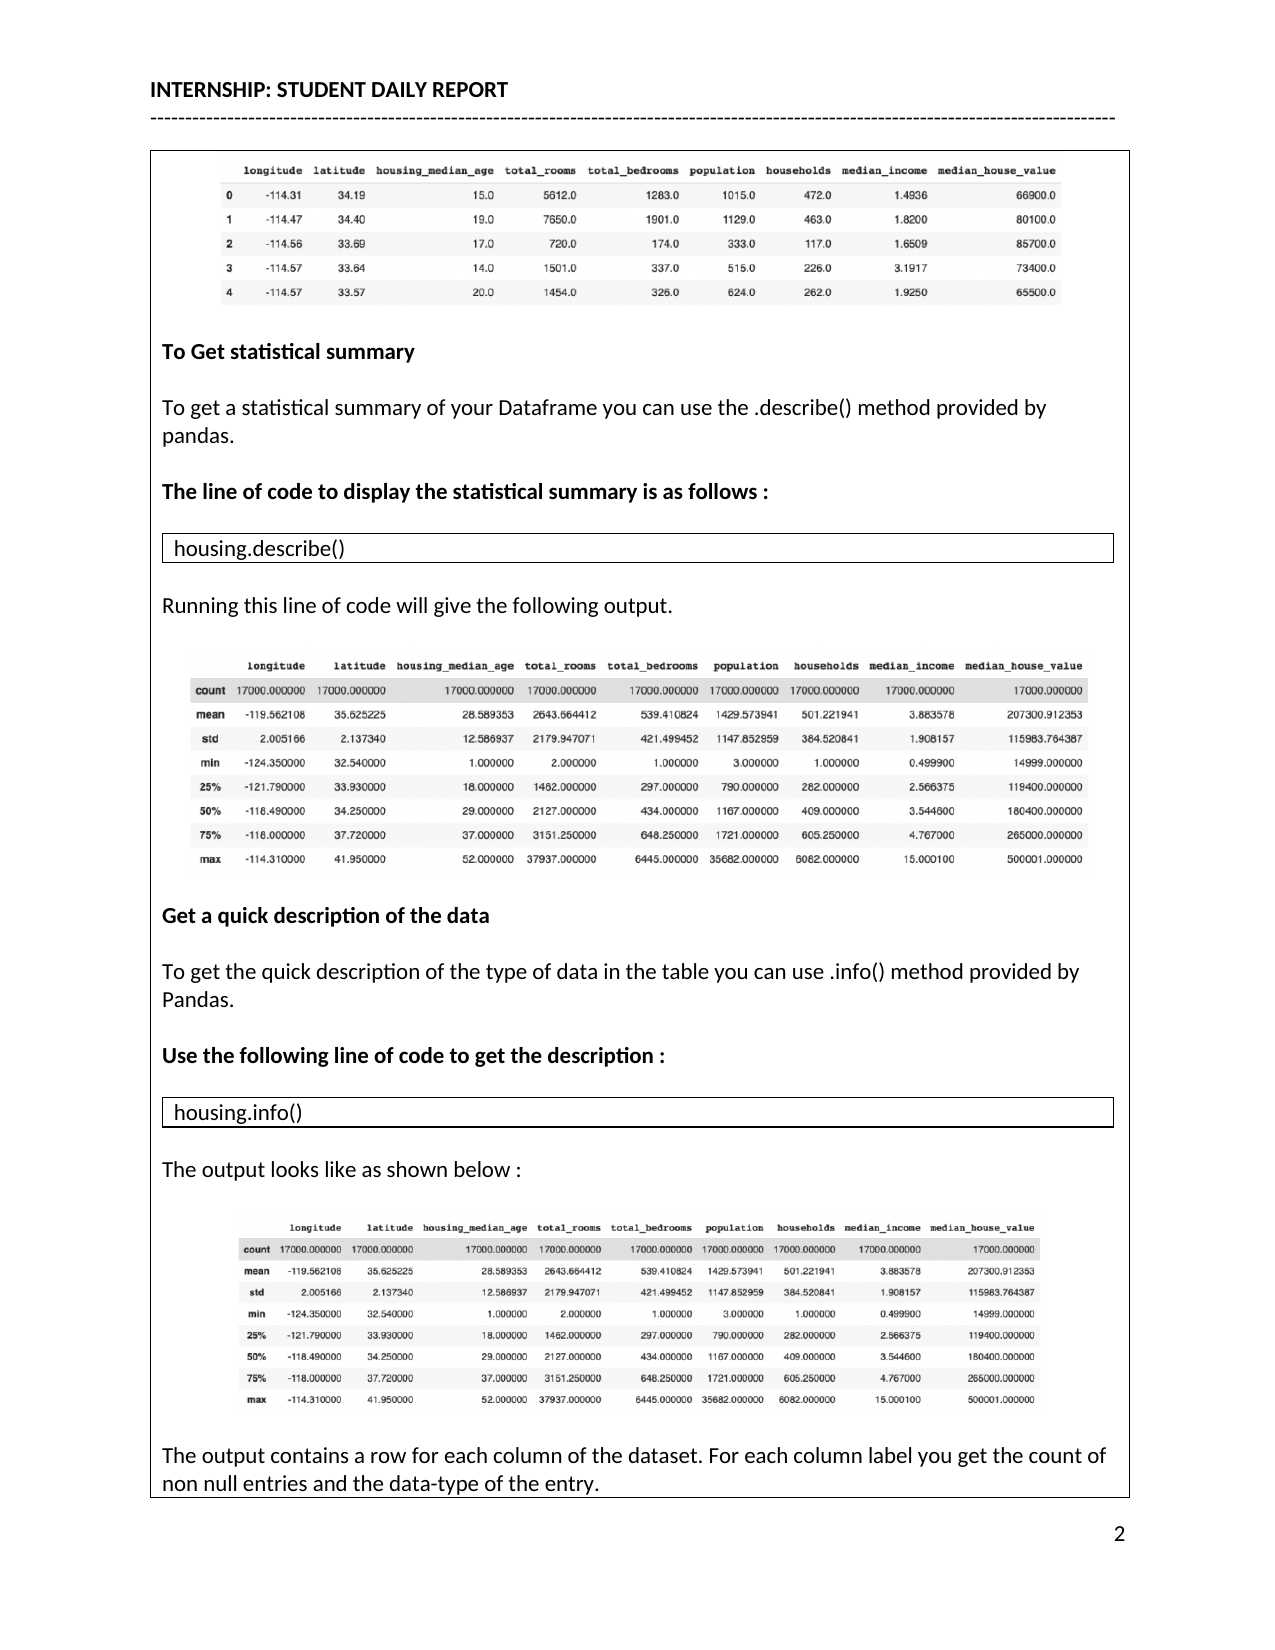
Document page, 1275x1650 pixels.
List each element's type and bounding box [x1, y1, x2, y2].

picture [186, 647, 1094, 874]
picture [235, 1211, 1045, 1413]
picture [217, 151, 1063, 309]
table_cell [151, 151, 1129, 1497]
